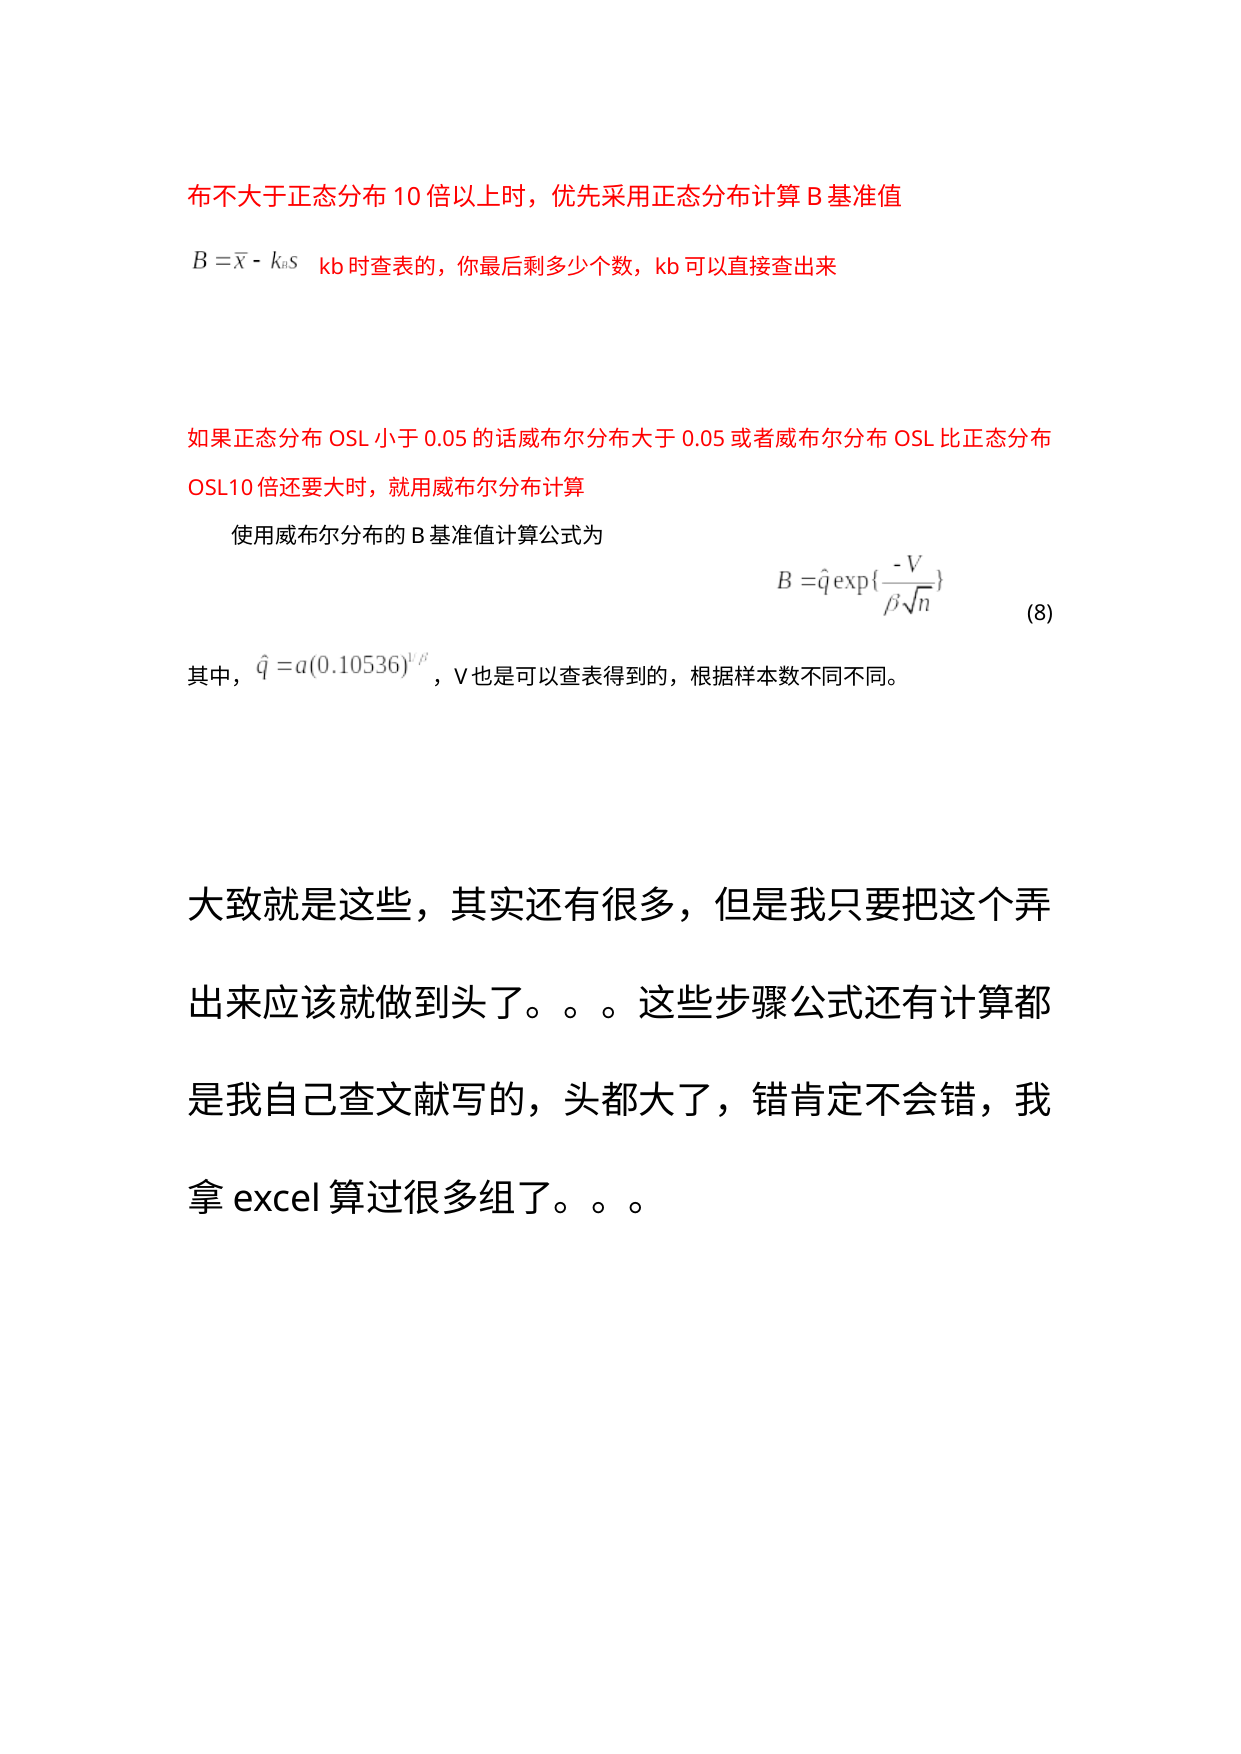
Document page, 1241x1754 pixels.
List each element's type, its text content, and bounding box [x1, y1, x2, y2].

text 大致就是这些，其实还有很多，但是我只要把这个弄出来应该就做到头了。。。这些步骤公式还有计算都是我自己查文献写的，头都大了，错肯定不会错，我拿excel算过很多组了。。。 [187, 870, 1053, 1228]
text (8) [187, 549, 1053, 647]
text 使用威布尔分布的B基准值计算公式为 [187, 518, 1053, 549]
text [187, 162, 1053, 227]
text kb时查表的，你最后剩多少个数，kb可以直接查出来 [187, 245, 1053, 310]
text 其中，，V也是可以查表得到的，根据样本数不同不同。 [187, 647, 1053, 712]
text 如果正态分布OSL小于0.05的话威布尔分布大于0.05或者威布尔分布OSL比正态分布OSL10倍还要大时，就用威布尔分布计算 [187, 421, 1053, 502]
